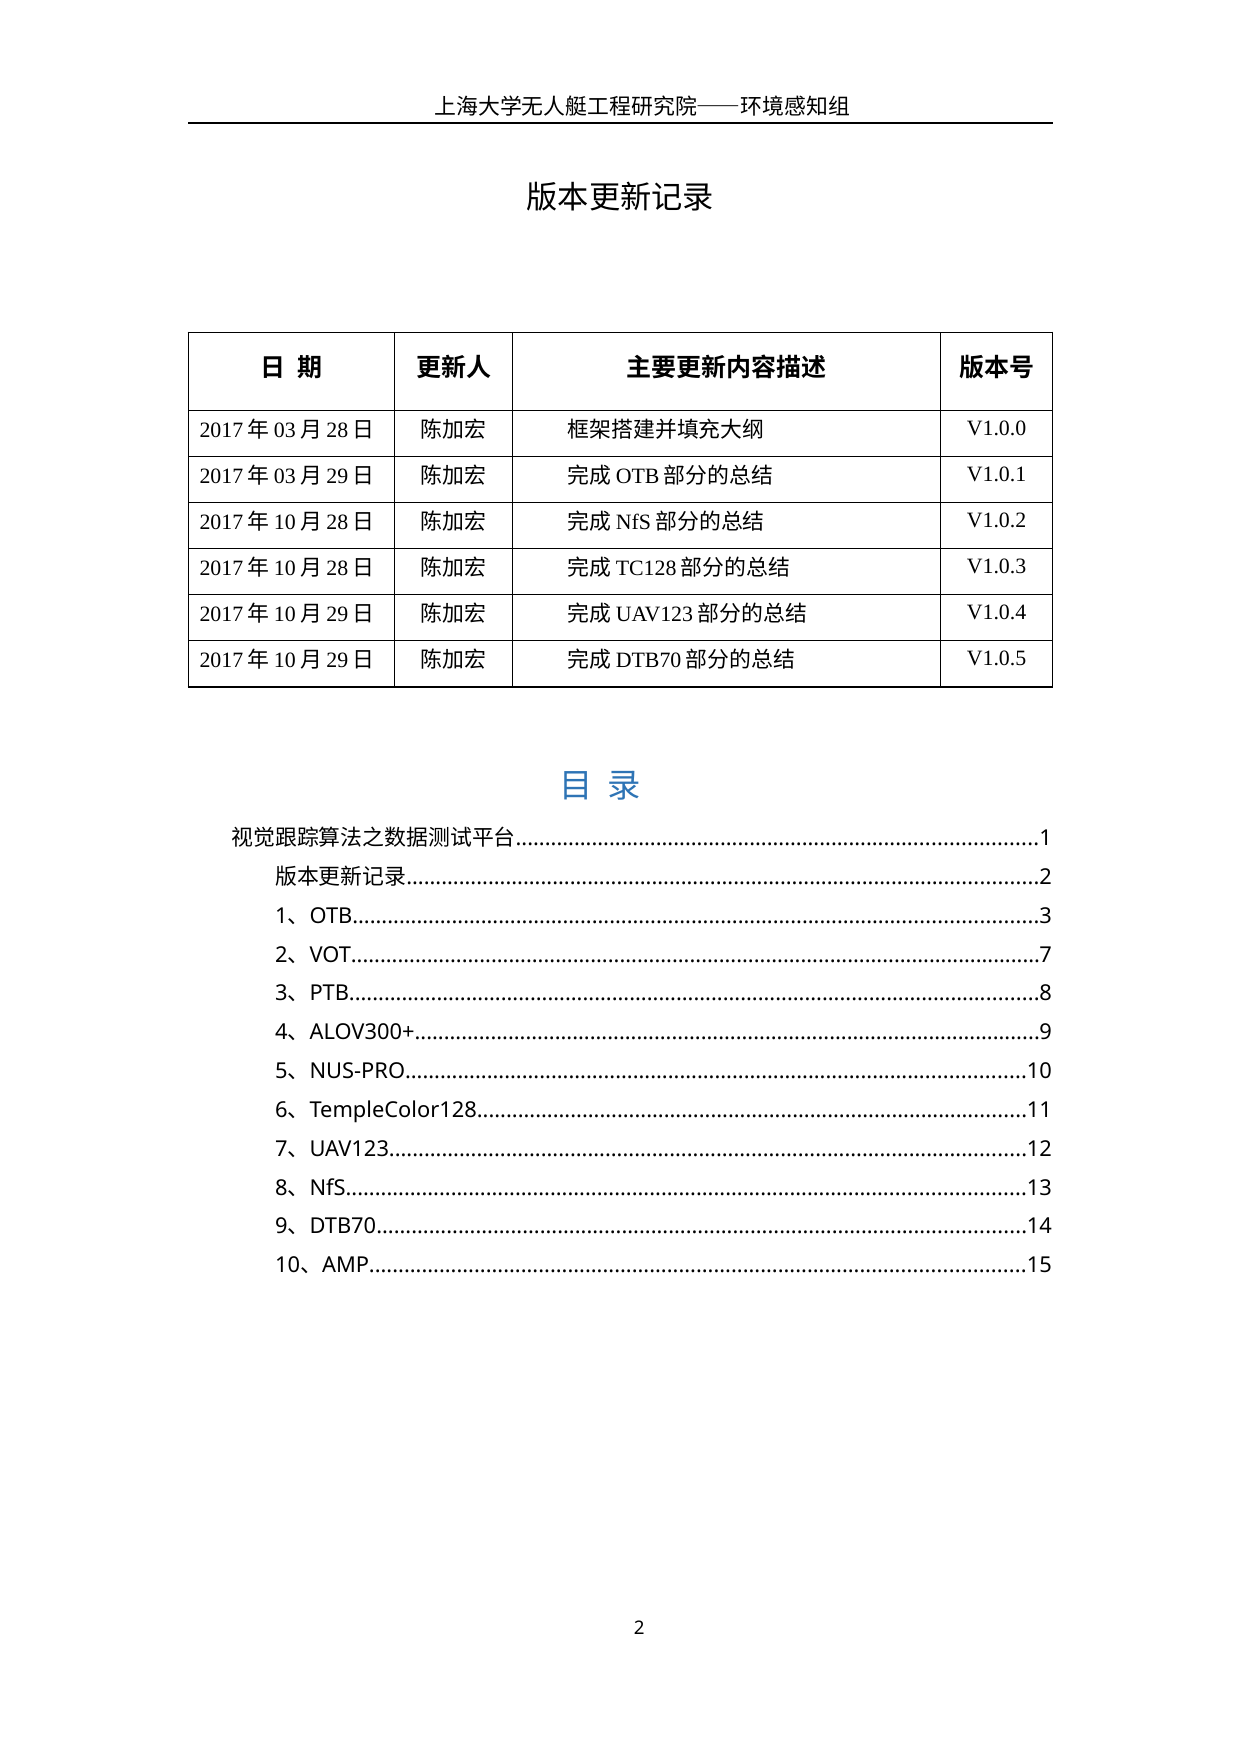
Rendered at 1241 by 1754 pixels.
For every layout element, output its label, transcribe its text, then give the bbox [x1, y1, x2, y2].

table_cell V1.0.2 [941, 503, 1052, 548]
table_cell 完成NfS部分的总结 [513, 503, 940, 548]
table_cell 完成UAV123部分的总结 [513, 595, 940, 640]
table_cell 完成DTB70部分的总结 [513, 641, 940, 686]
table_cell 2017年10月28日 [189, 503, 394, 548]
table_cell V1.0.5 [941, 641, 1052, 686]
table_cell V1.0.4 [941, 595, 1052, 640]
table_cell 完成OTB部分的总结 [513, 457, 940, 502]
table_cell 完成TC128部分的总结 [513, 549, 940, 594]
table_cell V1.0.3 [941, 549, 1052, 594]
table_cell 2017年10月29日 [189, 641, 394, 686]
table_cell 陈加宏 [395, 641, 512, 686]
table_cell 框架搭建并填充大纲 [513, 411, 940, 456]
table_cell 2017年03月28日 [189, 411, 394, 456]
table_cell 陈加宏 [395, 411, 512, 456]
table_cell 陈加宏 [395, 503, 512, 548]
table_header 主要更新内容描述 [513, 333, 940, 410]
table_cell 陈加宏 [395, 549, 512, 594]
table_header 日 期 [189, 333, 394, 410]
table_cell 2017年10月29日 [189, 595, 394, 640]
table_cell V1.0.0 [941, 411, 1052, 456]
table_cell 陈加宏 [395, 457, 512, 502]
table_cell 2017年03月29日 [189, 457, 394, 502]
table_cell 2017年10月28日 [189, 549, 394, 594]
table_cell V1.0.1 [941, 457, 1052, 502]
table_cell 陈加宏 [395, 595, 512, 640]
subtitle 版本更新记录 [187, 162, 1053, 227]
table_header 更新人 [395, 333, 512, 410]
table_header 版本号 [941, 333, 1052, 410]
